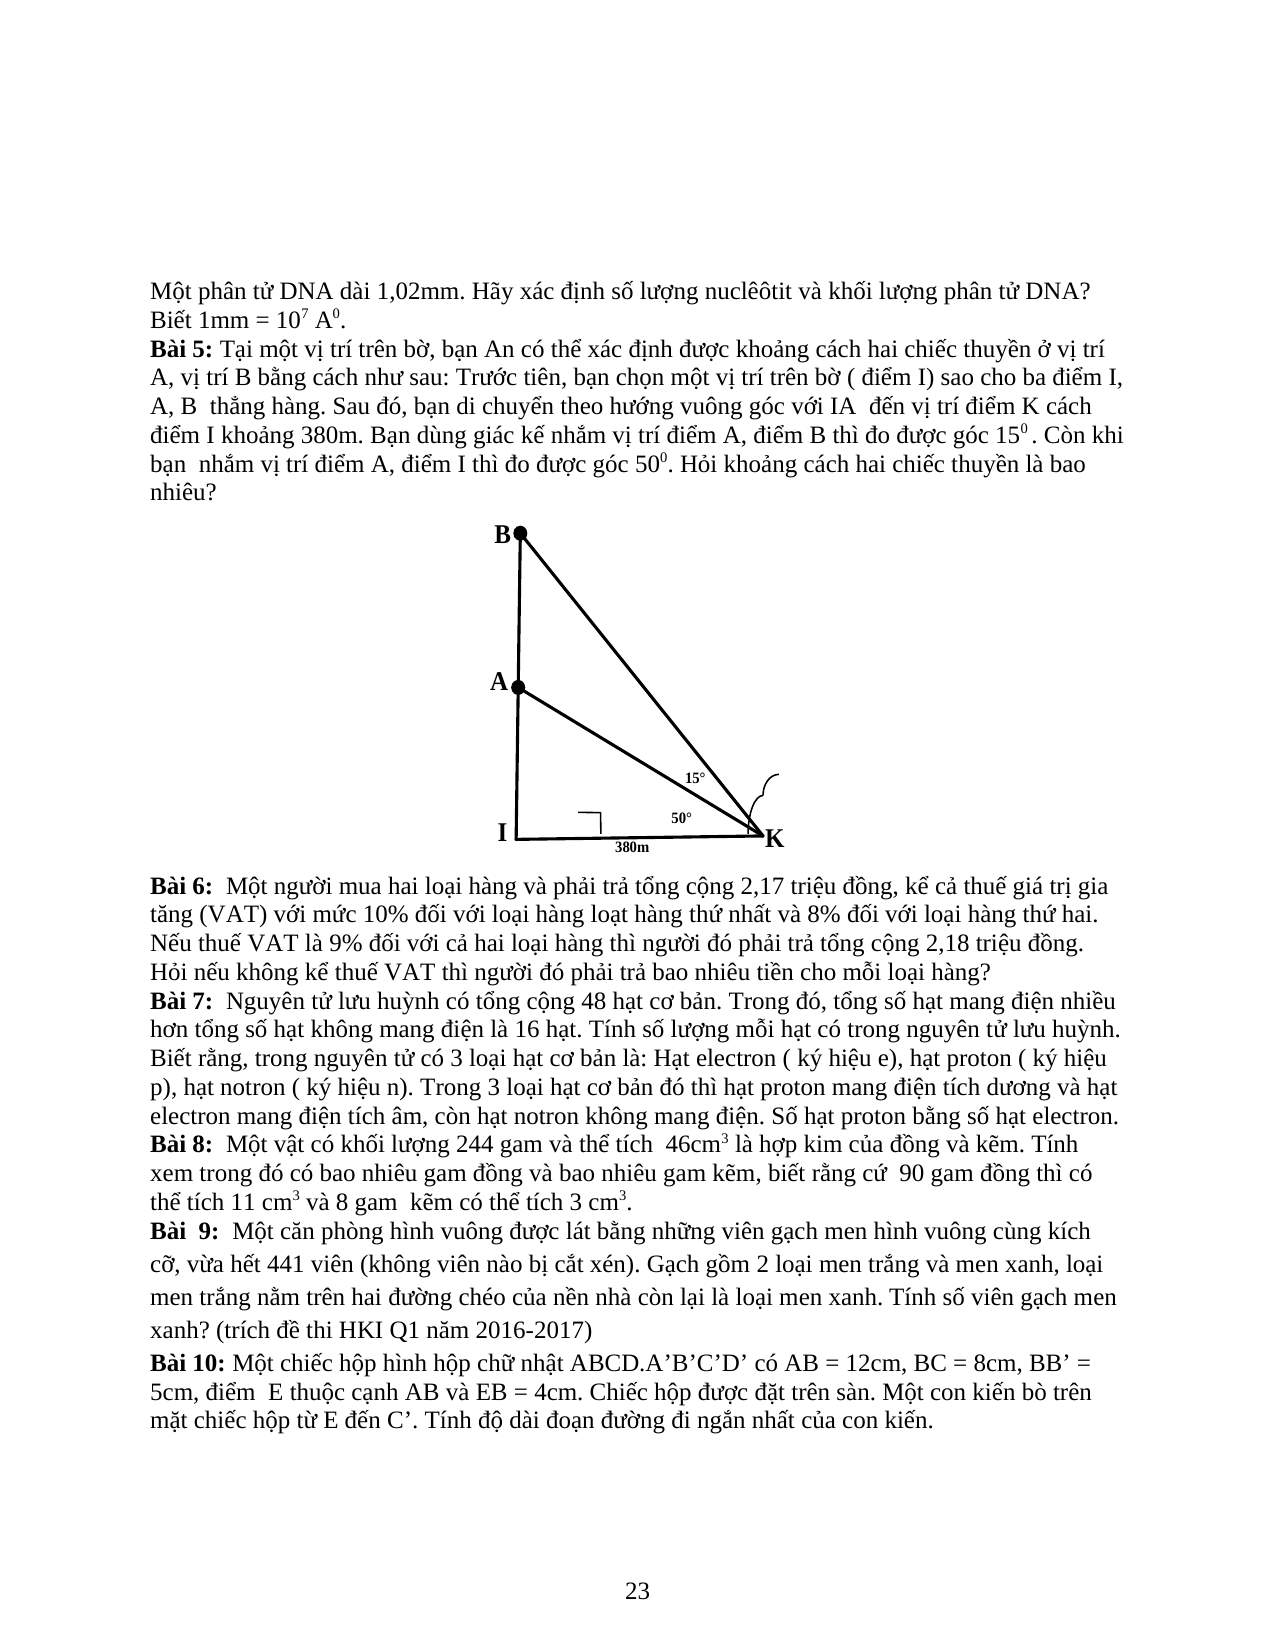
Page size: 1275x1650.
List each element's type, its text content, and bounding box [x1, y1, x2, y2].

text Bài 5: Tại một vị trí trên bờ, bạn An có thể xác định được khoảng cách hai chiếc thuyền ở vị trí A, vị trí B bằng cách như sau: Trước tiên, bạn chọn một vị trí trên bờ ( điểm I) sao cho ba điểm I, A, B thẳng hàng. Sau đó, bạn di chuyển theo hướng vuông góc với IA đến vị trí điểm K cách điểm I khoảng 380m. Bạn dùng giác kế nhắm vị trí điểm A, điểm B thì đo được góc 150 . Còn khi bạn nhắm vị trí điểm A, điểm I thì đo được góc 500. Hỏi khoảng cách hai chiếc thuyền là bao nhiêu? [150, 334, 1125, 506]
subtitle Bài 9: Một căn phòng hình vuông được lát bằng những viên gạch men hình vuông cùng kích cỡ, vừa hết 441 viên (không viên nào bị cắt xén). Gạch gồm 2 loại men trắng và men xanh, loại men trắng nằm trên hai đường chéo của nền nhà còn lại là loại men xanh. Tính số viên gạch men xanh? (trích đề thi HKI Q1 năm 2016-2017) [150, 1216, 1125, 1344]
text Bài 6: Một người mua hai loại hàng và phải trả tổng cộng 2,17 triệu đồng, kể cả thuế giá trị gia tăng (VAT) với mức 10% đối với loại hàng loạt hàng thứ nhất và 8% đối với loại hàng thứ hai. Nếu thuế VAT là 9% đối với cả hai loại hàng thì người đó phải trả tổng cộng 2,18 triệu đồng. Hỏi nếu không kể thuế VAT thì người đó phải trả bao nhiêu tiền cho mỗi loại hàng? [150, 871, 1125, 986]
text Bài 8: Một vật có khối lượng 244 gam và thể tích 46cm3 là hợp kim của đồng và kẽm. Tính xem trong đó có bao nhiêu gam đồng và bao nhiêu gam kẽm, biết rằng cứ 90 gam đồng thì có thể tích 11 cm3 và 8 gam kẽm có thể tích 3 cm3. [150, 1129, 1125, 1216]
text Một phân tử DNA dài 1,02mm. Hãy xác định số lượng nuclêôtit và khối lượng phân tử DNA? [150, 276, 1125, 305]
text Bài 10: Một chiếc hộp hình hộp chữ nhật ABCD.A’B’C’D’ có AB = 12cm, BC = 8cm, BB’ = 5cm, điểm E thuộc cạnh AB và EB = 4cm. Chiếc hộp được đặt trên sàn. Một con kiến bò trên mặt chiếc hộp từ E đến C’. Tính độ dài đoạn đường đi ngắn nhất của con kiến. [150, 1348, 1125, 1434]
text Biết 1mm = 107 A0. [150, 305, 1125, 334]
text Bài 7: Nguyên tử lưu huỳnh có tổng cộng 48 hạt cơ bản. Trong đó, tổng số hạt mang điện nhiều hơn tổng số hạt không mang điện là 16 hạt. Tính số lượng mỗi hạt có trong nguyên tử lưu huỳnh. Biết rằng, trong nguyên tử có 3 loại hạt cơ bản là: Hạt electron ( ký hiệu e), hạt proton ( ký hiệu p), hạt notron ( ký hiệu n). Trong 3 loại hạt cơ bản đó thì hạt proton mang điện tích dương và hạt electron mang điện tích âm, còn hạt notron không mang điện. Số hạt proton bằng số hạt electron. [150, 986, 1125, 1129]
